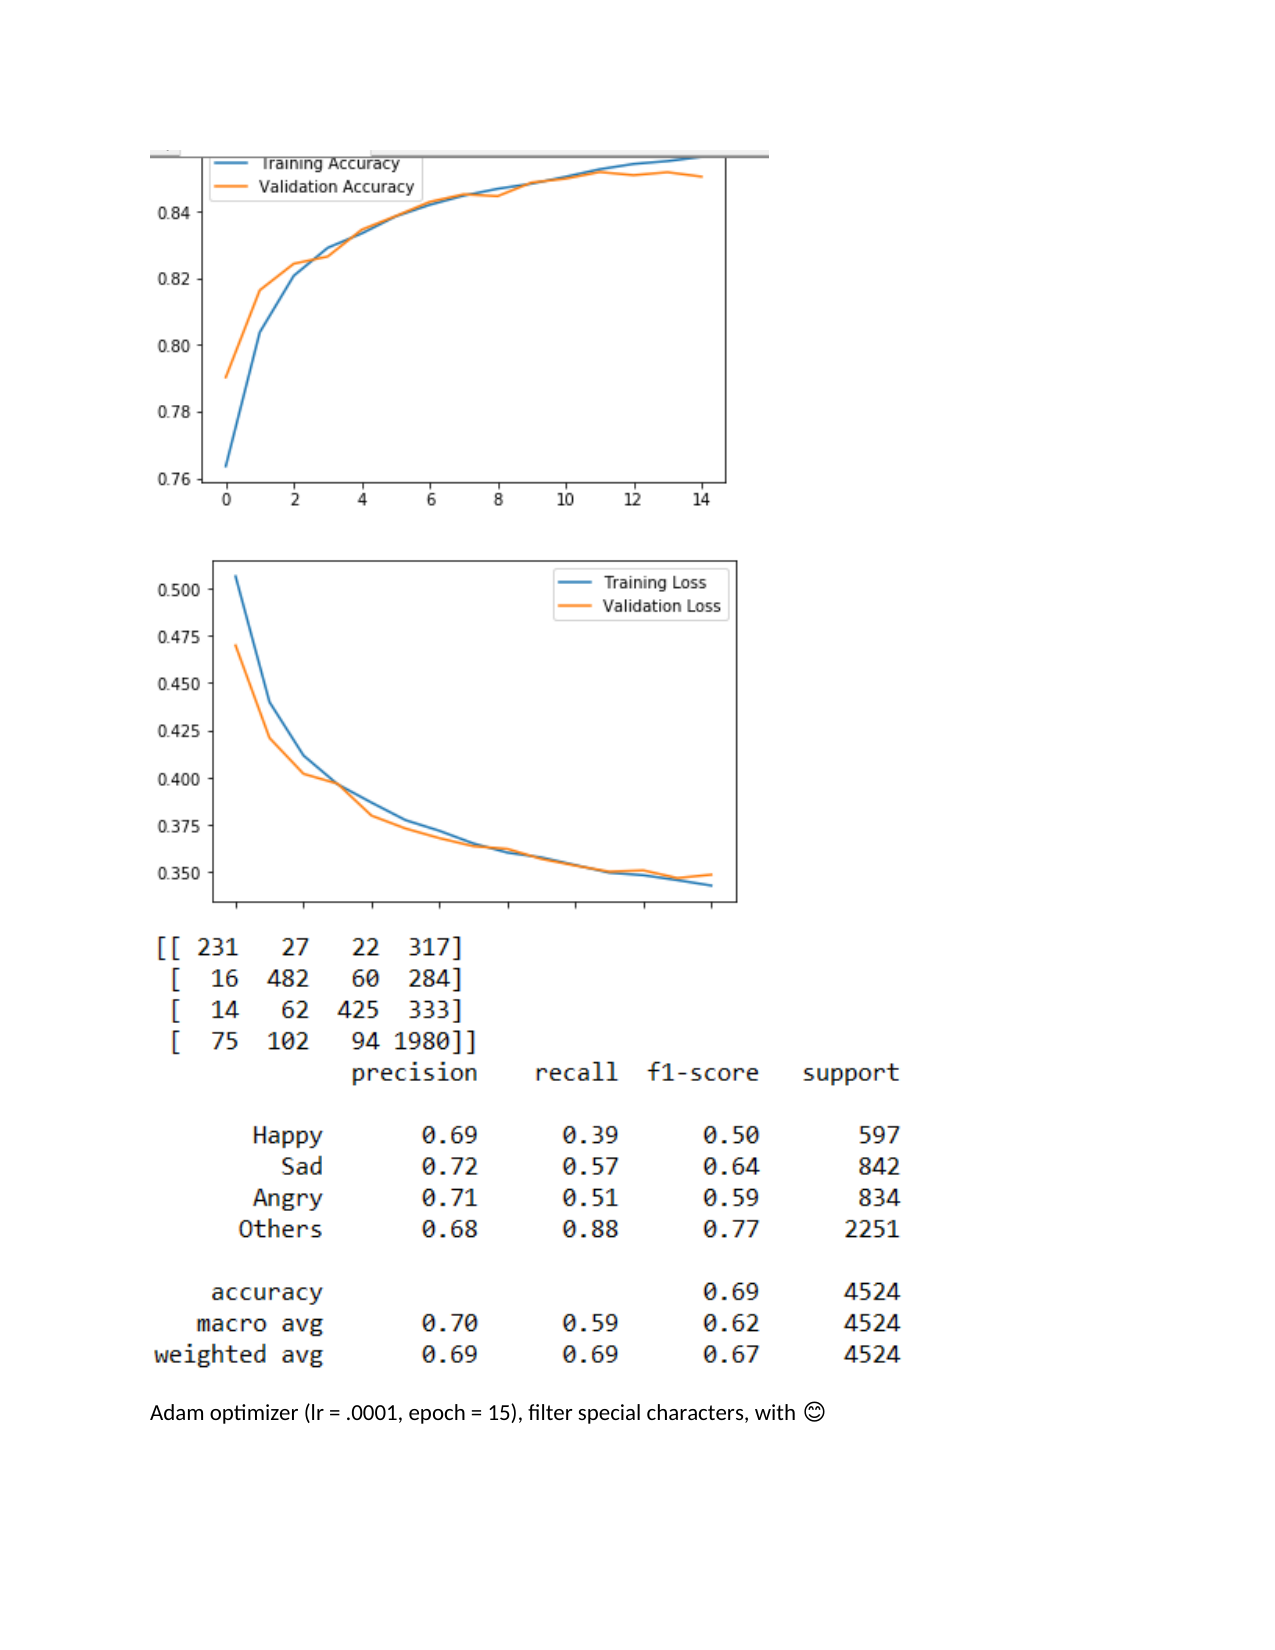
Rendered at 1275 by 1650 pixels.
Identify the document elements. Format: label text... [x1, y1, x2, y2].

text Adam optimizer (lr = .0001, epoch = 15), filter special characters, with [150, 1396, 1125, 1427]
picture [150, 150, 769, 911]
picture [150, 929, 938, 1377]
